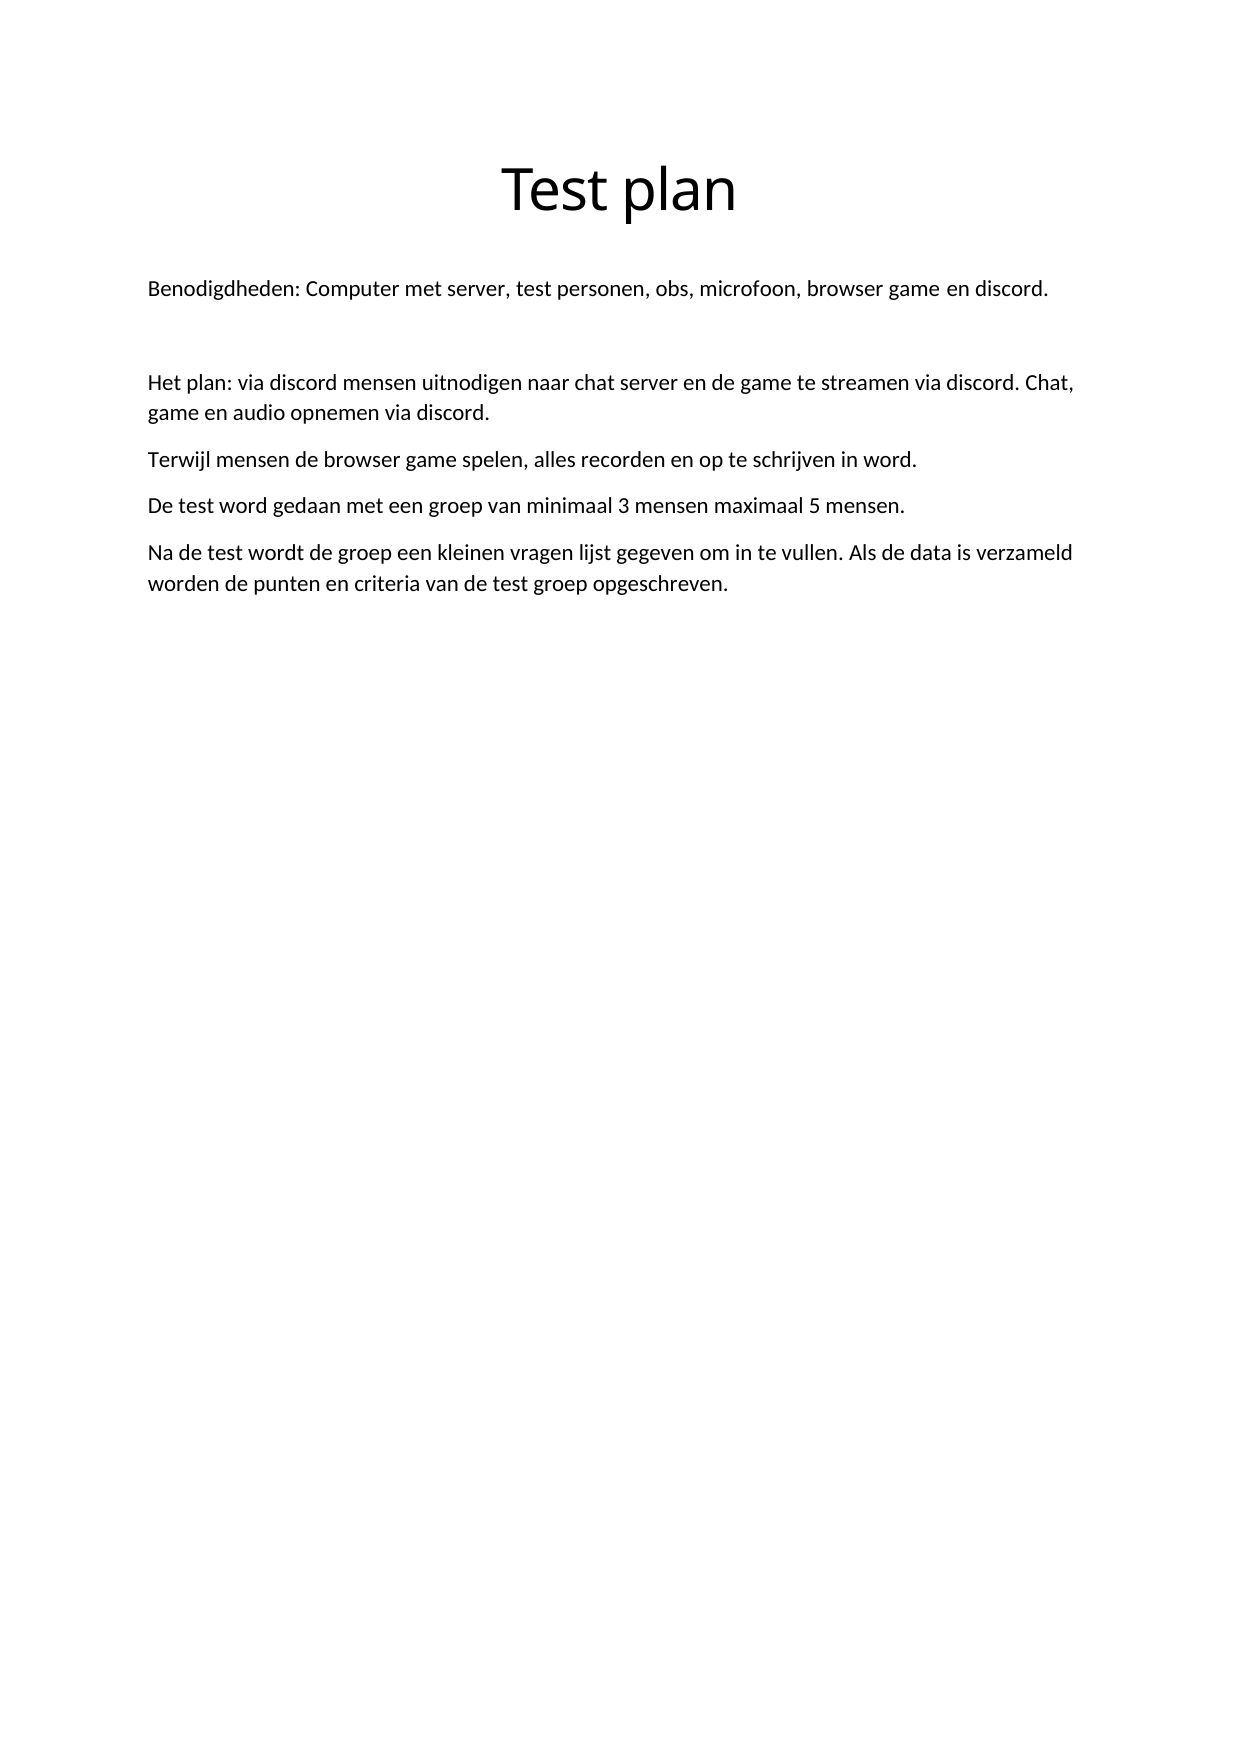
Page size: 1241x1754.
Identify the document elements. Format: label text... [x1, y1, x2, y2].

title Test plan [148, 148, 1093, 227]
text De test word gedaan met een groep van minimaal 3 mensen maximaal 5 mensen. [148, 492, 1093, 520]
text Na de test wordt de groep een kleinen vragen lijst gegeven om in te vullen. Als de data is verzameld worden de punten en criteria van de test groep opgeschreven. [148, 538, 1093, 597]
text Het plan: via discord mensen uitnodigen naar chat server en de game te streamen via discord. Chat, game en audio opnemen via discord. [148, 368, 1093, 426]
text Benodigdheden: Computer met server, test personen, obs, microfoon, browser game en discord. [148, 274, 1093, 302]
text Terwijl mensen de browser game spelen, alles recorden en op te schrijven in word. [148, 445, 1093, 473]
